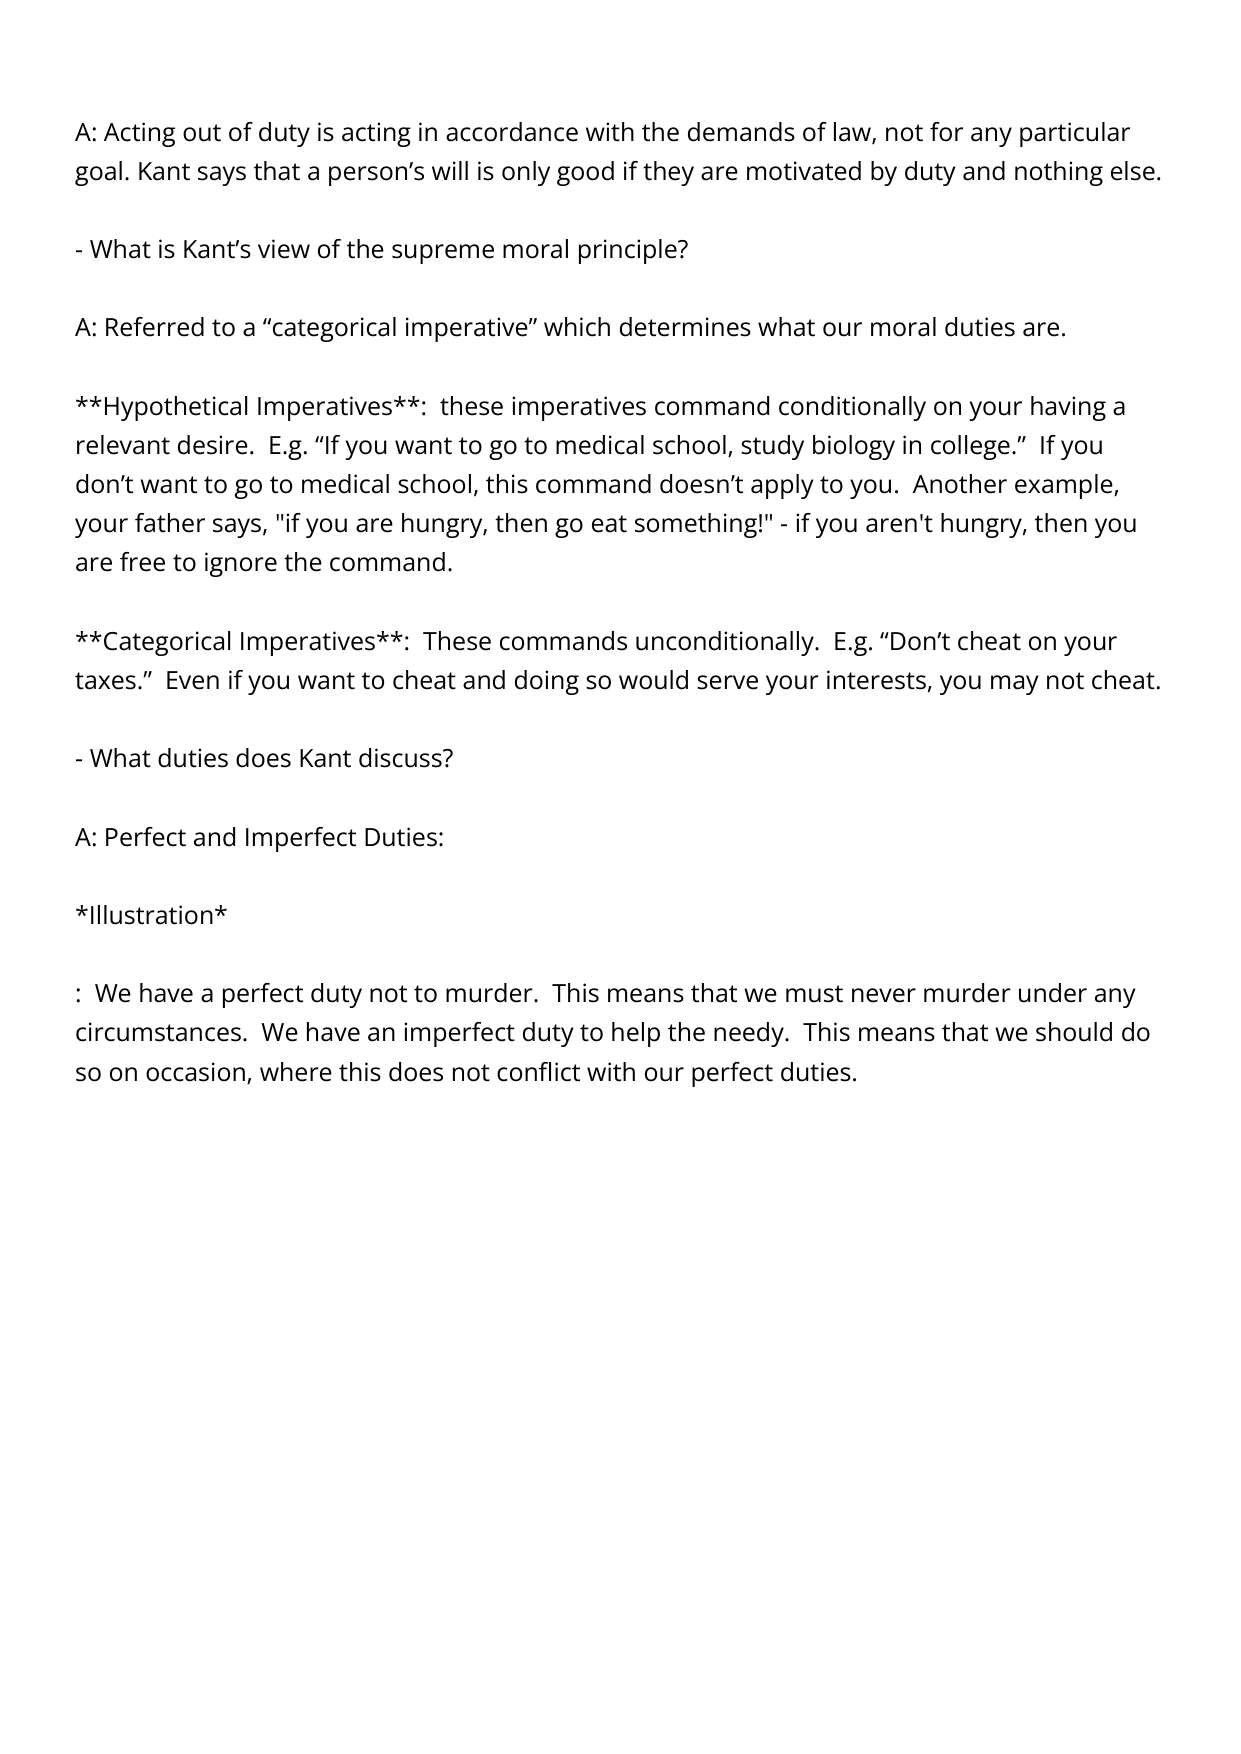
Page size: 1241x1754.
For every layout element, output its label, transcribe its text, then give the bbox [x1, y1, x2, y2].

text A: Referred to a “categorical imperative” which determines what our moral duties are. [75, 310, 1165, 344]
text **Hypothetical Imperatives**: these imperatives command conditionally on your having a relevant desire. E.g. “If you want to go to medical school, study biology in college.” If you don’t want to go to medical school, this command doesn’t apply to you. Another example, your father says, "if you are hungry, then go eat something!" - if you aren't hungry, then you are free to ignore the command. [75, 388, 1165, 579]
text *Illustration* [75, 897, 1165, 932]
text - What duties does Kant discuss? [75, 741, 1165, 775]
text A: Perfect and Imperfect Duties: [75, 819, 1165, 853]
text **Categorical Imperatives**: These commands unconditionally. E.g. “Don’t cheat on your taxes.” Even if you want to cheat and doing so would serve your interests, you may not cheat. [75, 623, 1165, 697]
text - What is Kant’s view of the supreme moral principle? [75, 232, 1165, 266]
text A: Acting out of duty is acting in accordance with the demands of law, not for any particular goal. Kant says that a person’s will is only good if they are motivated by duty and nothing else. [75, 114, 1165, 187]
text : We have a perfect duty not to murder. This means that we must never murder under any circumstances. We have an imperfect duty to help the needy. This means that we should do so on occasion, where this does not conflict with our perfect duties. [75, 976, 1165, 1088]
